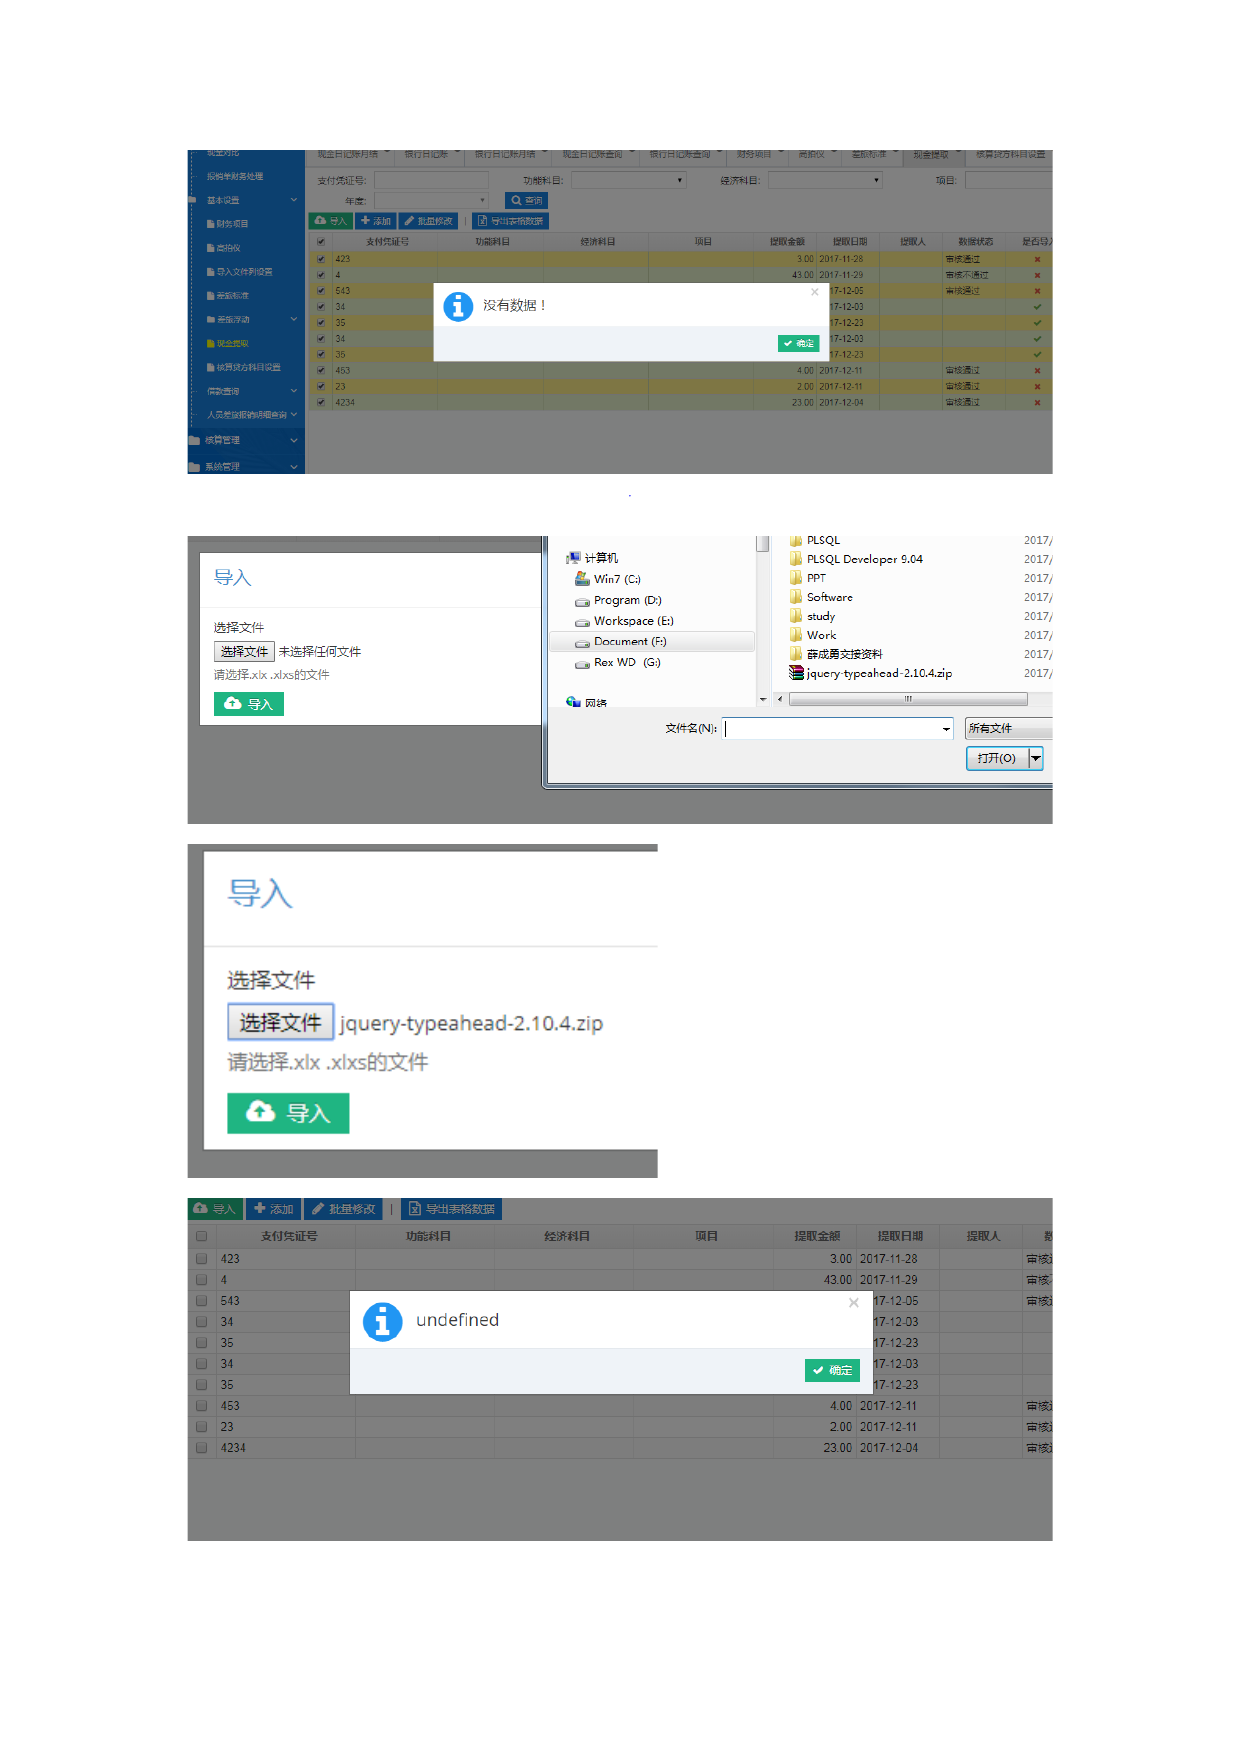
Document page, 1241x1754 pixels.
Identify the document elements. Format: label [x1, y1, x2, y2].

picture [187, 844, 658, 1178]
picture [187, 495, 1053, 824]
picture [187, 1198, 1053, 1541]
picture [187, 150, 1053, 474]
